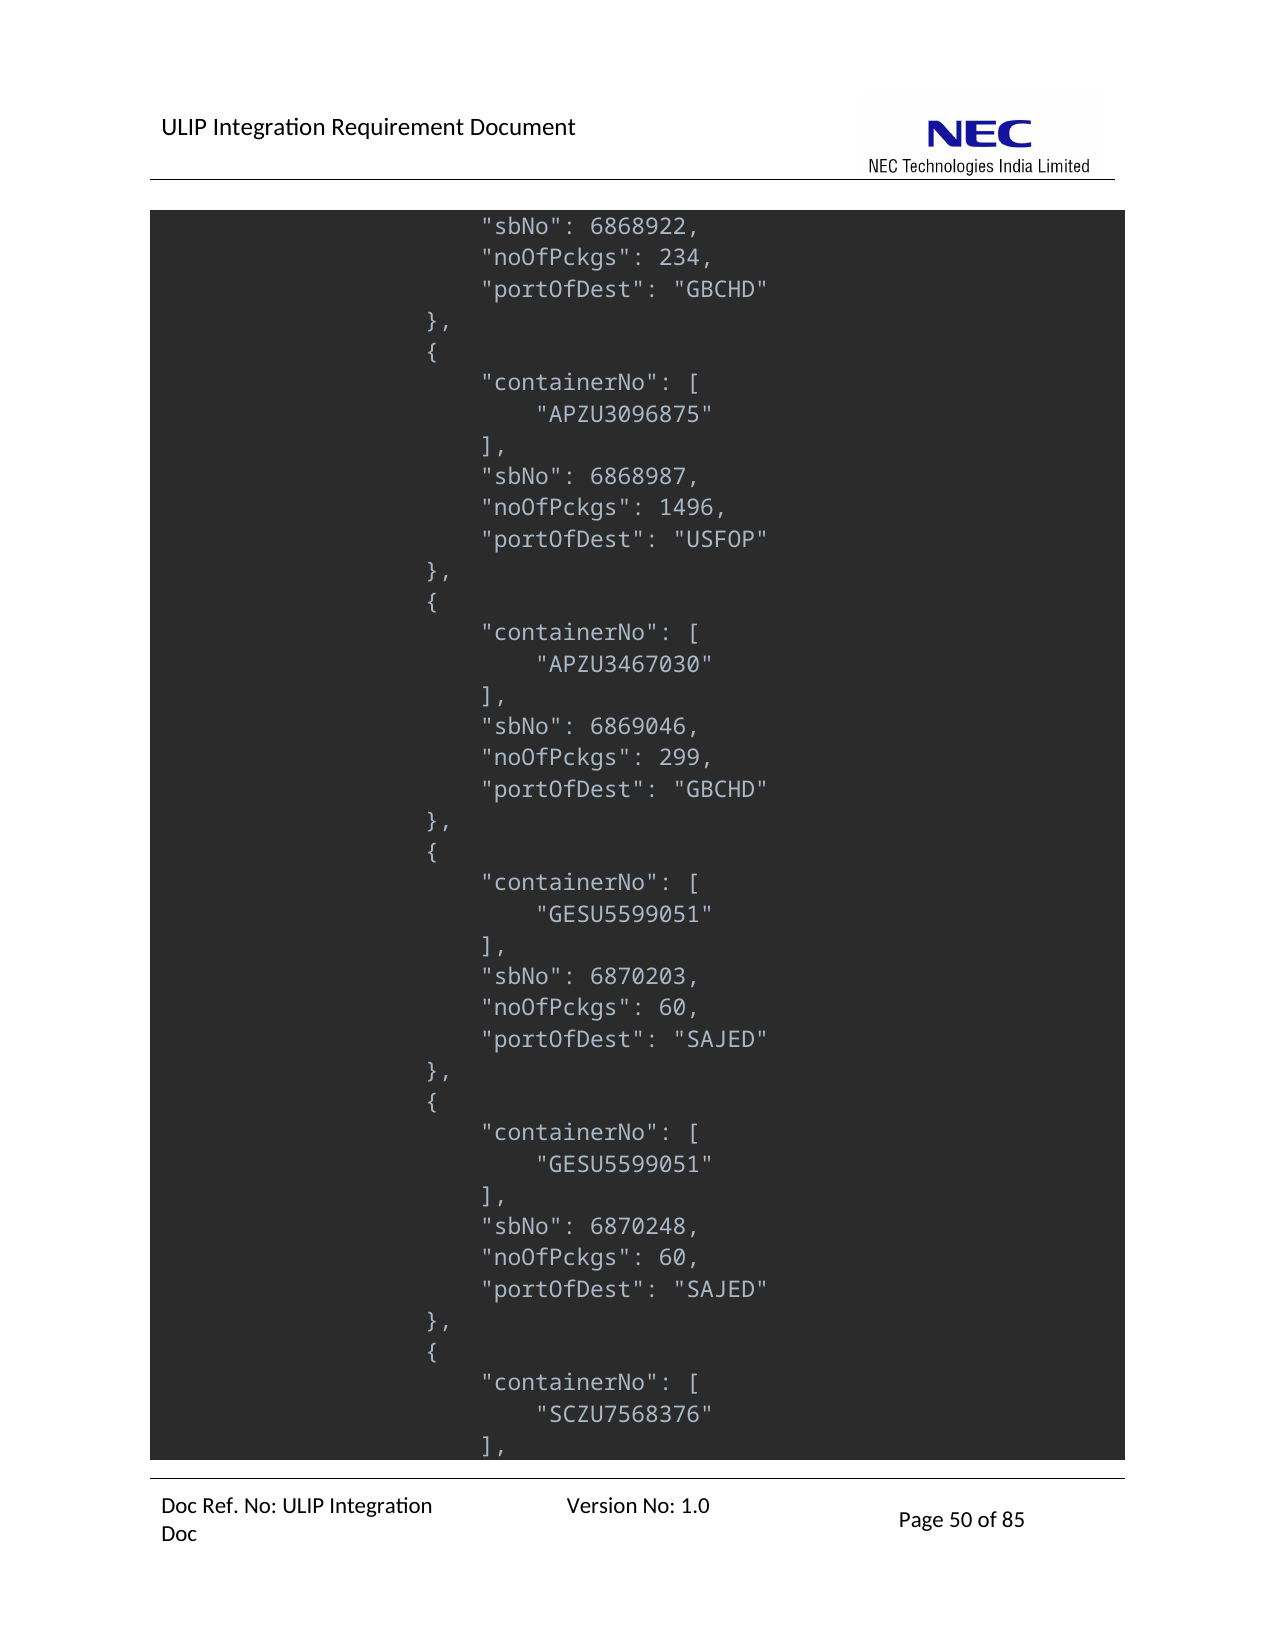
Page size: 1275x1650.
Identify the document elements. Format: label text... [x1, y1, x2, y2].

text "portOfDest": "SAJED" [150, 1023, 1125, 1054]
text ], [150, 679, 1125, 710]
text "noOfPckgs": 1496, [150, 491, 1125, 523]
text "sbNo": 6868987, [150, 460, 1125, 491]
text "GESU5599051" [150, 898, 1125, 929]
text "APZU3096875" [150, 398, 1125, 429]
text "sbNo": 6870203, [150, 960, 1125, 991]
text "containerNo": [ [150, 366, 1125, 398]
text }, [150, 1054, 1125, 1085]
text "portOfDest": "GBCHD" [150, 273, 1125, 304]
text ], [150, 429, 1125, 460]
text { [150, 835, 1125, 866]
text "sbNo": 6870248, [150, 1210, 1125, 1241]
text "containerNo": [ [150, 1116, 1125, 1148]
text { [150, 585, 1125, 616]
text "sbNo": 6868922, [150, 210, 1125, 241]
text "APZU3467030" [150, 648, 1125, 679]
text "sbNo": 6869046, [150, 710, 1125, 741]
text "noOfPckgs": 60, [150, 1241, 1125, 1273]
text "containerNo": [ [150, 866, 1125, 898]
text "portOfDest": "USFOP" [150, 523, 1125, 554]
text }, [150, 304, 1125, 335]
text "SCZU7568376" [150, 1398, 1125, 1429]
text "noOfPckgs": 299, [150, 741, 1125, 773]
text "containerNo": [ [150, 616, 1125, 648]
text "noOfPckgs": 60, [150, 991, 1125, 1023]
text "noOfPckgs": 234, [150, 241, 1125, 273]
text }, [150, 554, 1125, 585]
text { [150, 1335, 1125, 1366]
text "portOfDest": "GBCHD" [150, 773, 1125, 804]
text ], [150, 1179, 1125, 1210]
text { [150, 335, 1125, 366]
text }, [150, 1304, 1125, 1335]
text { [150, 1085, 1125, 1116]
text "GESU5599051" [150, 1148, 1125, 1179]
text "containerNo": [ [150, 1366, 1125, 1398]
text }, [150, 804, 1125, 835]
text "portOfDest": "SAJED" [150, 1273, 1125, 1304]
text ], [150, 1429, 1125, 1460]
text ], [150, 929, 1125, 960]
